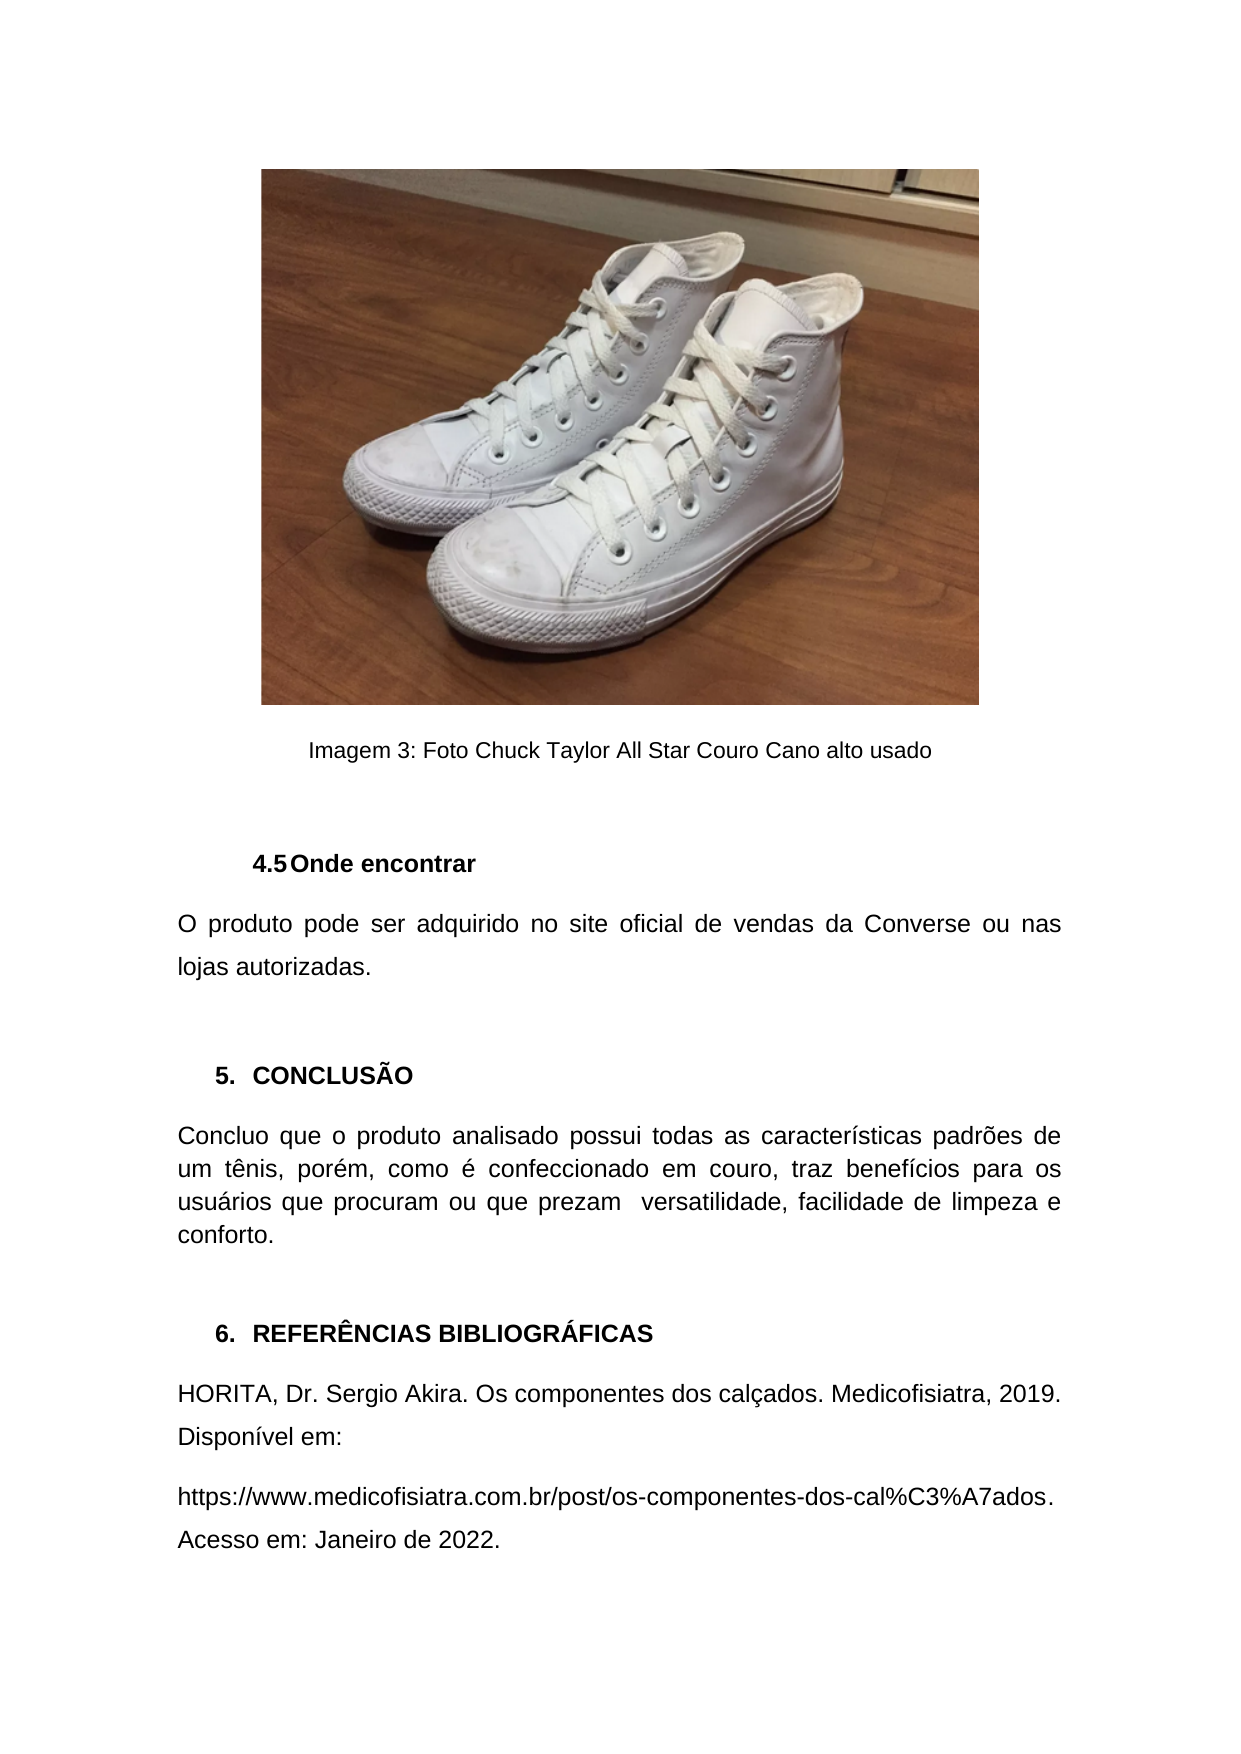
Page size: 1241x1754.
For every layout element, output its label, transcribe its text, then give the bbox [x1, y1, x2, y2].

text https://www.medicofisiatra.com.br/post/os-componentes-dos-cal%C3%A7ados. Acesso em: Janeiro de 2022. [177, 1482, 1063, 1554]
subtitle REFERÊNCIAS BIBLIOGRÁFICAS [215, 1319, 1063, 1348]
text O produto pode ser adquirido no site oficial de vendas da Converse ou nas lojas autorizadas. [177, 909, 1063, 981]
picture [261, 169, 979, 705]
text Concluo que o produto analisado possui todas as características padrões de um tênis, porém, como é confeccionado em couro, traz benefícios para os usuários que procuram ou que prezam versatilidade, facilidade de limpeza e conforto. [177, 1121, 1063, 1249]
subtitle CONCLUSÃO [215, 1061, 1063, 1090]
subtitle Onde encontrar [252, 849, 1063, 878]
text HORITA, Dr. Sergio Akira. Os componentes dos calçados. Medicofisiatra, 2019. Disponível em: [177, 1379, 1063, 1451]
